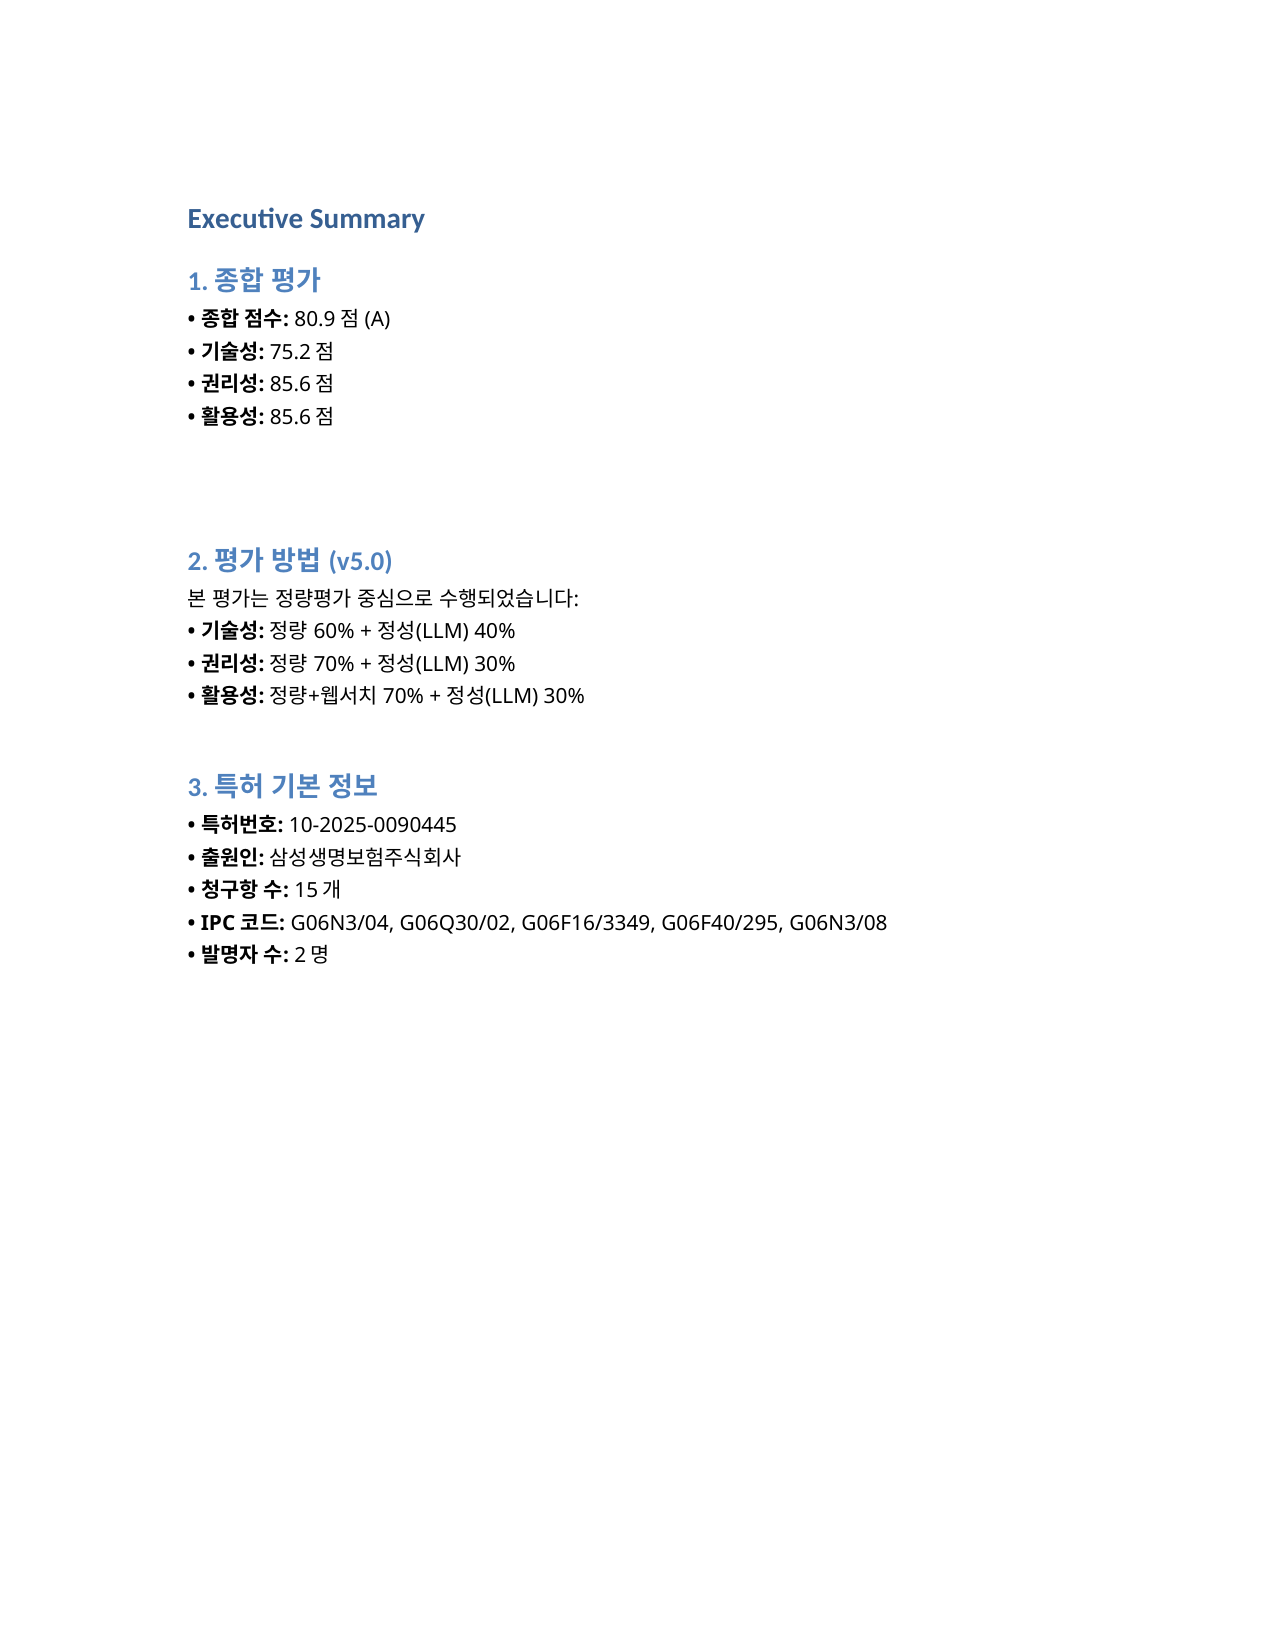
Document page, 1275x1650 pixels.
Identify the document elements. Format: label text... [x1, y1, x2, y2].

subtitle 1. 종합 평가 [187, 262, 1087, 299]
text • 종합 점수: 80.9점 (A) • 기술성: 75.2점 • 권리성: 85.6점 • 활용성: 85.6점 [187, 304, 1087, 463]
text 본 평가는 정량평가 중심으로 수행되었습니다: • 기술성: 정량 60% + 정성(LLM) 40% • 권리성: 정량 70% + 정성(LLM) 30% • 활용성: 정량+웹서치 70% + 정성(LLM) 30% [187, 584, 1087, 743]
subtitle Executive Summary [187, 200, 1087, 236]
subtitle 2. 평가 방법 (v5.0) [187, 541, 1087, 578]
subtitle 3. 특허 기본 정보 [187, 768, 1087, 804]
text • 특허번호: 10-2025-0090445 • 출원인: 삼성생명보험주식회사 • 청구항 수: 15개 • IPC 코드: G06N3/04, G06Q30/02, G06F16/3349, G06F40/295, G06N3/08 • 발명자 수: 2명 [187, 810, 1087, 1002]
